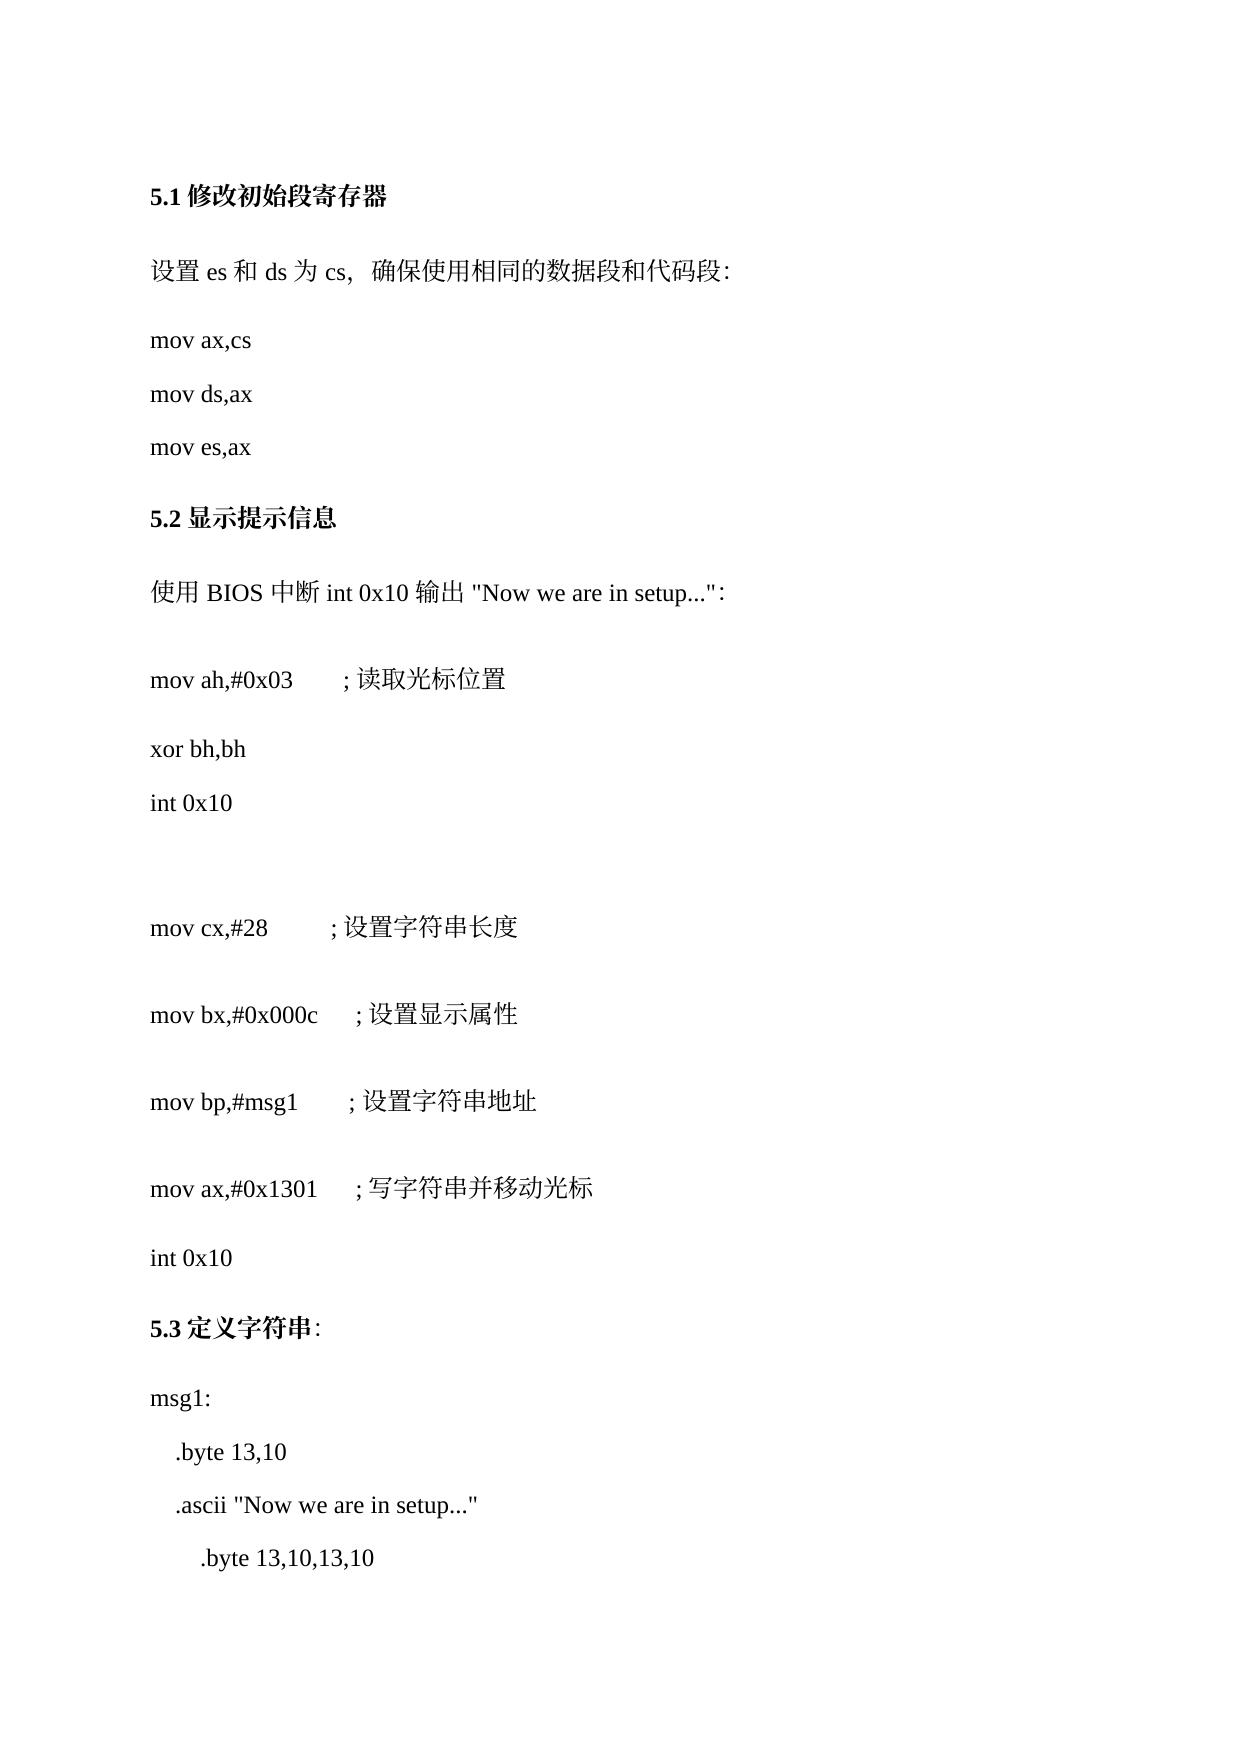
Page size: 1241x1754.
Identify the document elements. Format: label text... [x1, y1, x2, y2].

text 5.2 显示提示信息 使用 BIOS 中断 int 0x10 输出 "Now we are in setup..."： [150, 484, 1090, 624]
text int 0x10 [150, 786, 1090, 818]
text mov ax,#0x1301 ; 写字符串并移动光标 [150, 1154, 1090, 1219]
text mov ds,ax [150, 377, 1090, 409]
text mov cx,#28 ; 设置字符串长度 [150, 893, 1090, 958]
text 5.1 修改初始段寄存器 设置 es 和 ds 为 cs，确保使用相同的数据段和代码段： [150, 162, 1090, 302]
text mov es,ax [150, 431, 1090, 463]
text 5.3 定义字符串： [150, 1294, 1090, 1359]
text .ascii "Now we are in setup..." [150, 1488, 1090, 1521]
text xor bh,bh [150, 733, 1090, 765]
text .byte 13,10 [150, 1435, 1090, 1467]
text mov bx,#0x000c ; 设置显示属性 [150, 980, 1090, 1045]
text msg1: [150, 1381, 1090, 1414]
text int 0x10 [150, 1241, 1090, 1273]
text mov ah,#0x03 ; 读取光标位置 [150, 646, 1090, 711]
text mov ax,cs [150, 324, 1090, 356]
text .byte 13,10,13,10 [150, 1542, 1090, 1574]
text mov bp,#msg1 ; 设置字符串地址 [150, 1067, 1090, 1132]
